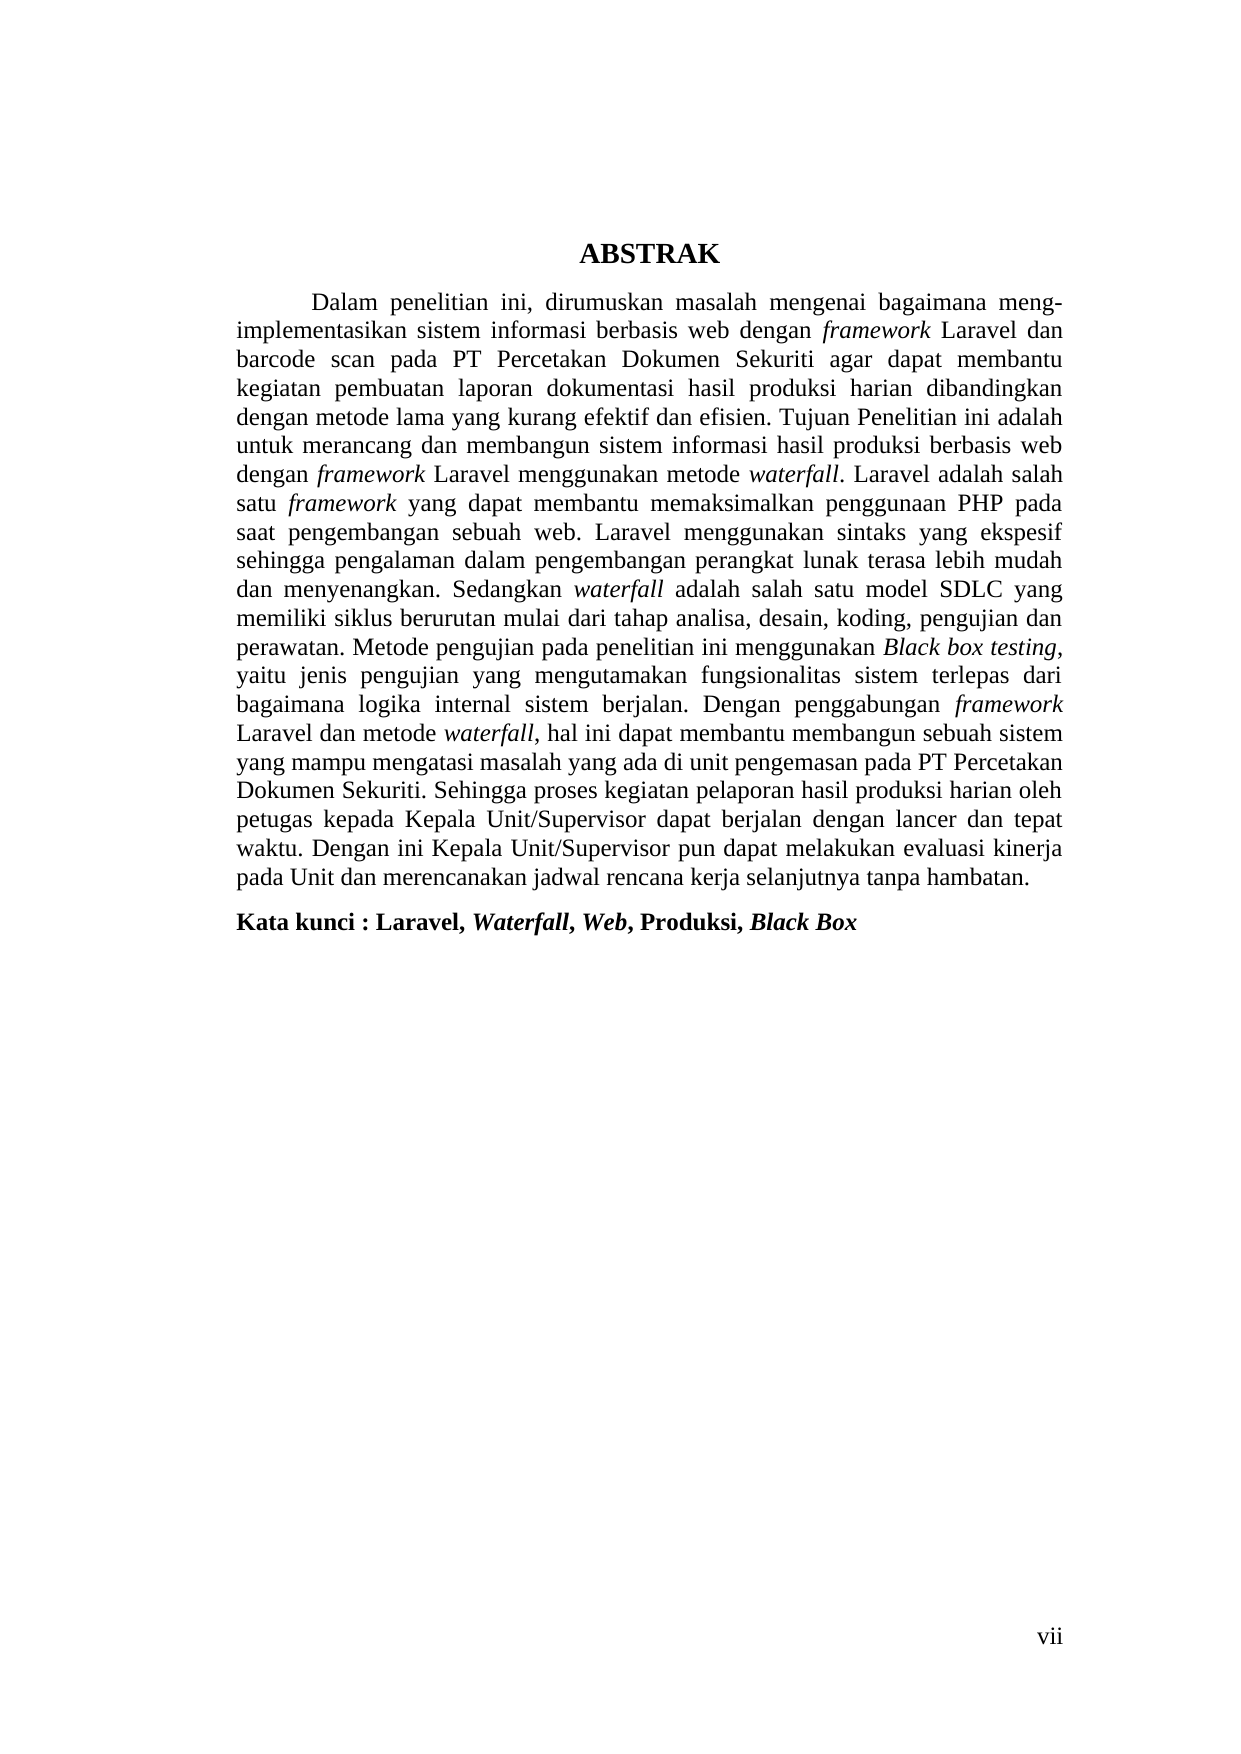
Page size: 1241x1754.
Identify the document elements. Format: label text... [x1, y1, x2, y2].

subtitle ABSTRAK [236, 236, 1063, 270]
text Kata kunci : Laravel, Waterfall, Web, Produksi, Black Box [236, 907, 1063, 936]
text Dalam penelitian ini, dirumuskan masalah mengenai bagaimana meng-implementasikan sistem informasi berbasis web dengan framework Laravel dan barcode scan pada PT Percetakan Dokumen Sekuriti agar dapat membantu kegiatan pembuatan laporan dokumentasi hasil produksi harian dibandingkan dengan metode lama yang kurang efektif dan efisien. Tujuan Penelitian ini adalah untuk merancang dan membangun sistem informasi hasil produksi berbasis web dengan framework Laravel menggunakan metode waterfall. Laravel adalah salah satu framework yang dapat membantu memaksimalkan penggunaan PHP pada saat pengembangan sebuah web. Laravel menggunakan sintaks yang ekspesif sehingga pengalaman dalam pengembangan perangkat lunak terasa lebih mudah dan menyenangkan. Sedangkan waterfall adalah salah satu model SDLC yang memiliki siklus berurutan mulai dari tahap analisa, desain, koding, pengujian dan perawatan. Metode pengujian pada penelitian ini menggunakan Black box testing, yaitu jenis pengujian yang mengutamakan fungsionalitas sistem terlepas dari bagaimana logika internal sistem berjalan. Dengan penggabungan framework Laravel dan metode waterfall, hal ini dapat membantu membangun sebuah sistem yang mampu mengatasi masalah yang ada di unit pengemasan pada PT Percetakan Dokumen Sekuriti. Sehingga proses kegiatan pelaporan hasil produksi harian oleh petugas kepada Kepala Unit/Supervisor dapat berjalan dengan lancer dan tepat waktu. Dengan ini Kepala Unit/Supervisor pun dapat melakukan evaluasi kinerja pada Unit dan merencanakan jadwal rencana kerja selanjutnya tanpa hambatan. [236, 287, 1063, 890]
